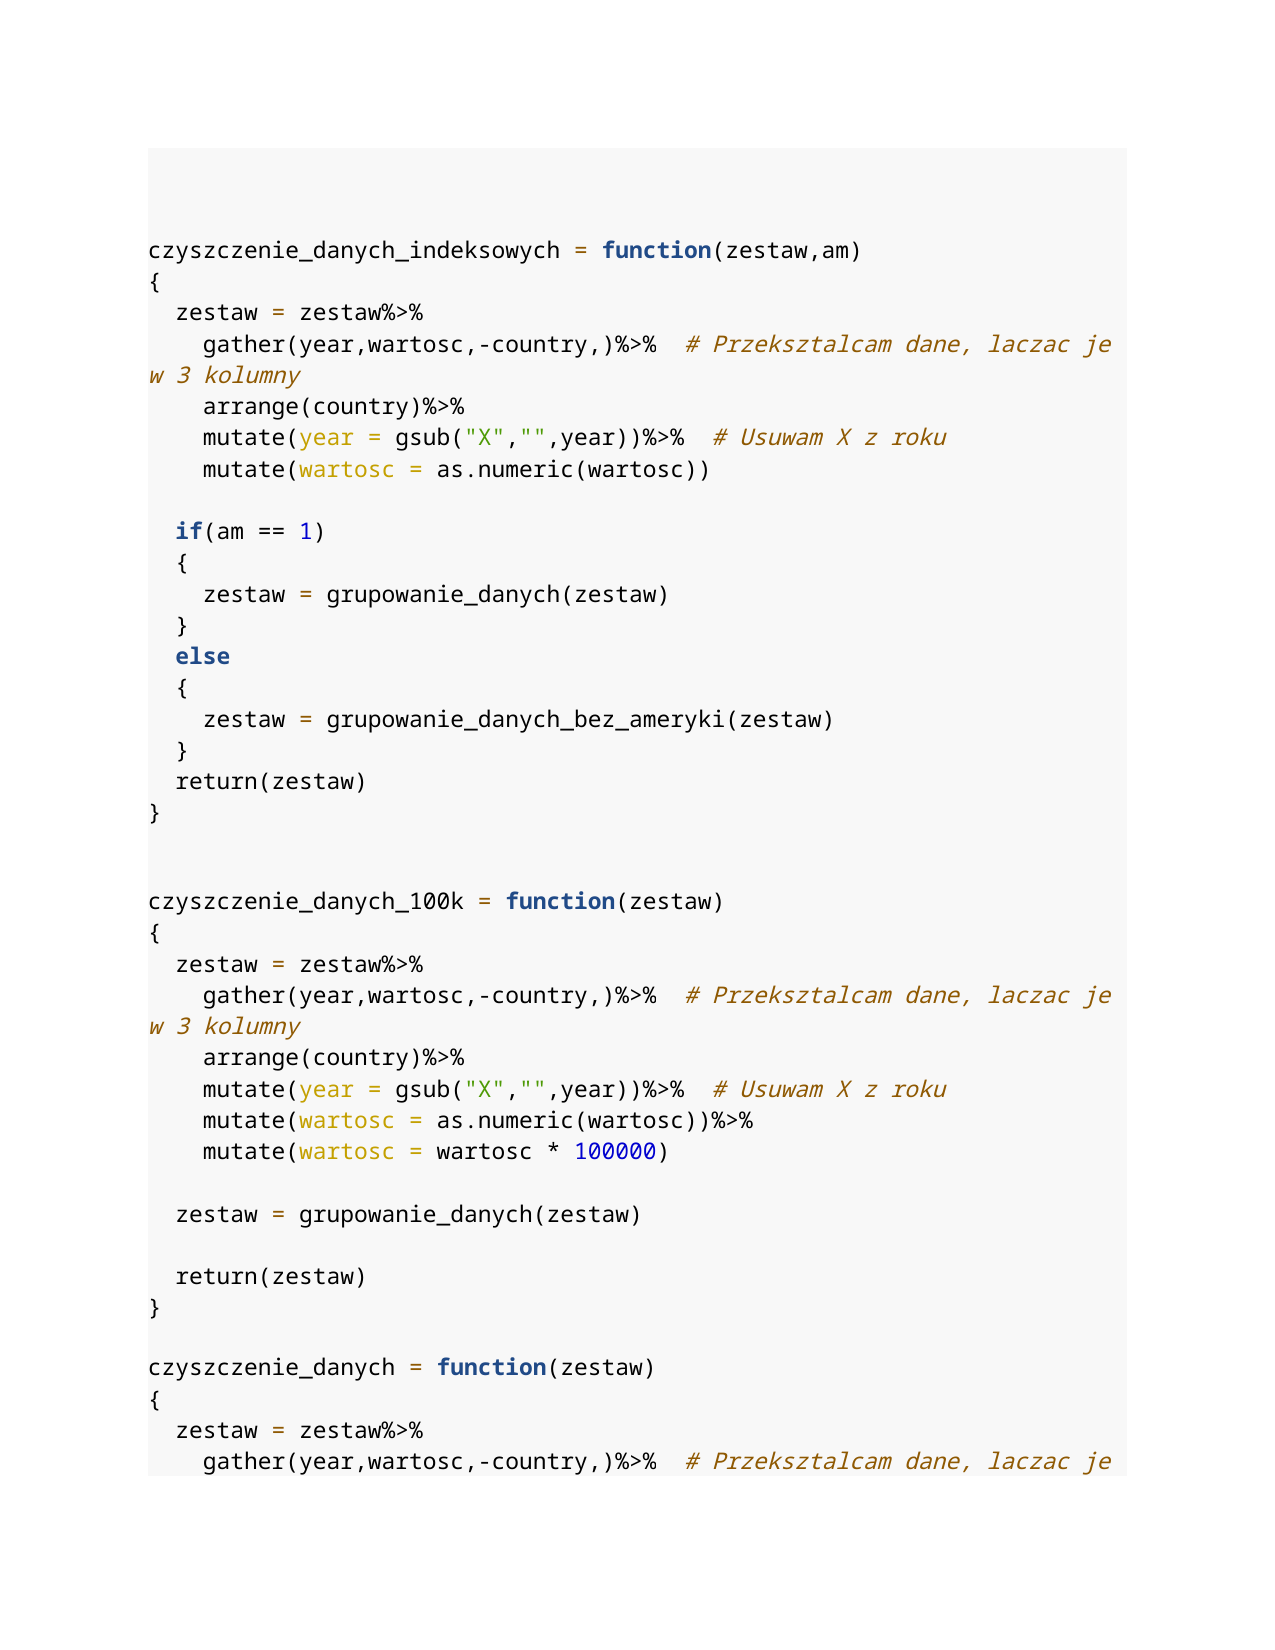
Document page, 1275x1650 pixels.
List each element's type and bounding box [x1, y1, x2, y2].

text [148, 148, 1127, 1476]
